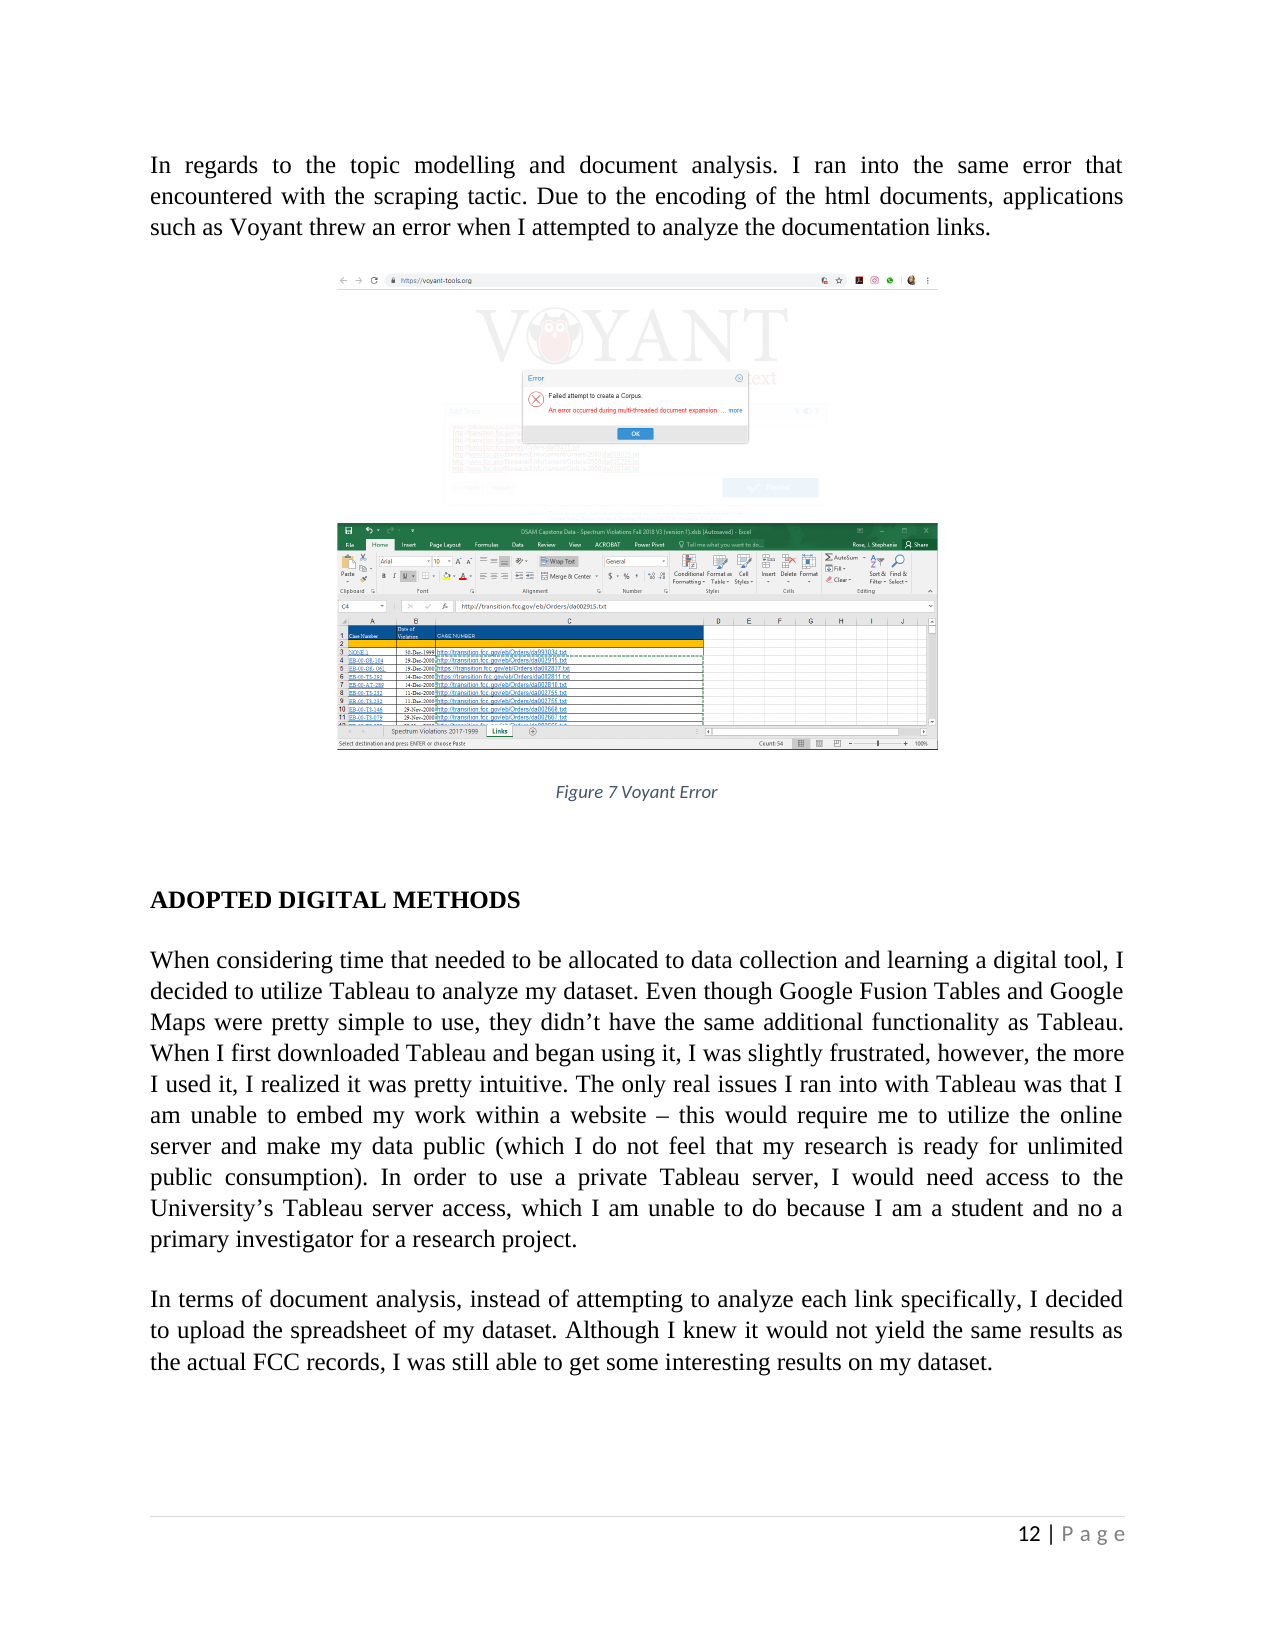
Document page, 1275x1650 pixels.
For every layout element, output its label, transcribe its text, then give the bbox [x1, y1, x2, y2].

text In regards to the topic modelling and document analysis. I ran into the same error that encountered with the scraping tactic. Due to the encoding of the html documents, applications such as Voyant threw an error when I attempted to analyze the documentation links. [150, 150, 1125, 241]
text ADOPTED DIGITAL METHODS [150, 885, 1125, 913]
text In terms of document analysis, instead of attempting to analyze each link specifically, I decided to upload the spreadsheet of my dataset. Although I knew it would not yield the same results as the actual FCC records, I was still able to get some interesting results on my dataset. [150, 1284, 1125, 1375]
picture [337, 272, 938, 750]
text When considering time that needed to be allocated to data collection and learning a digital tool, I decided to utilize Tableau to analyze my dataset. Even though Google Fusion Tables and Google Maps were pretty simple to use, they didn’t have the same additional functionality as Tableau. When I first downloaded Tableau and began using it, I was slightly frustrated, however, the more I used it, I realized it was pretty intuitive. The only real issues I ran into with Tableau was that I am unable to embed my work within a website – this would require me to utilize the online server and make my data public (which I do not feel that my research is ready for unlimited public consumption). In order to use a private Tableau server, I would need access to the University’s Tableau server access, which I am unable to do because I am a student and no a primary investigator for a research project. [150, 945, 1125, 1253]
